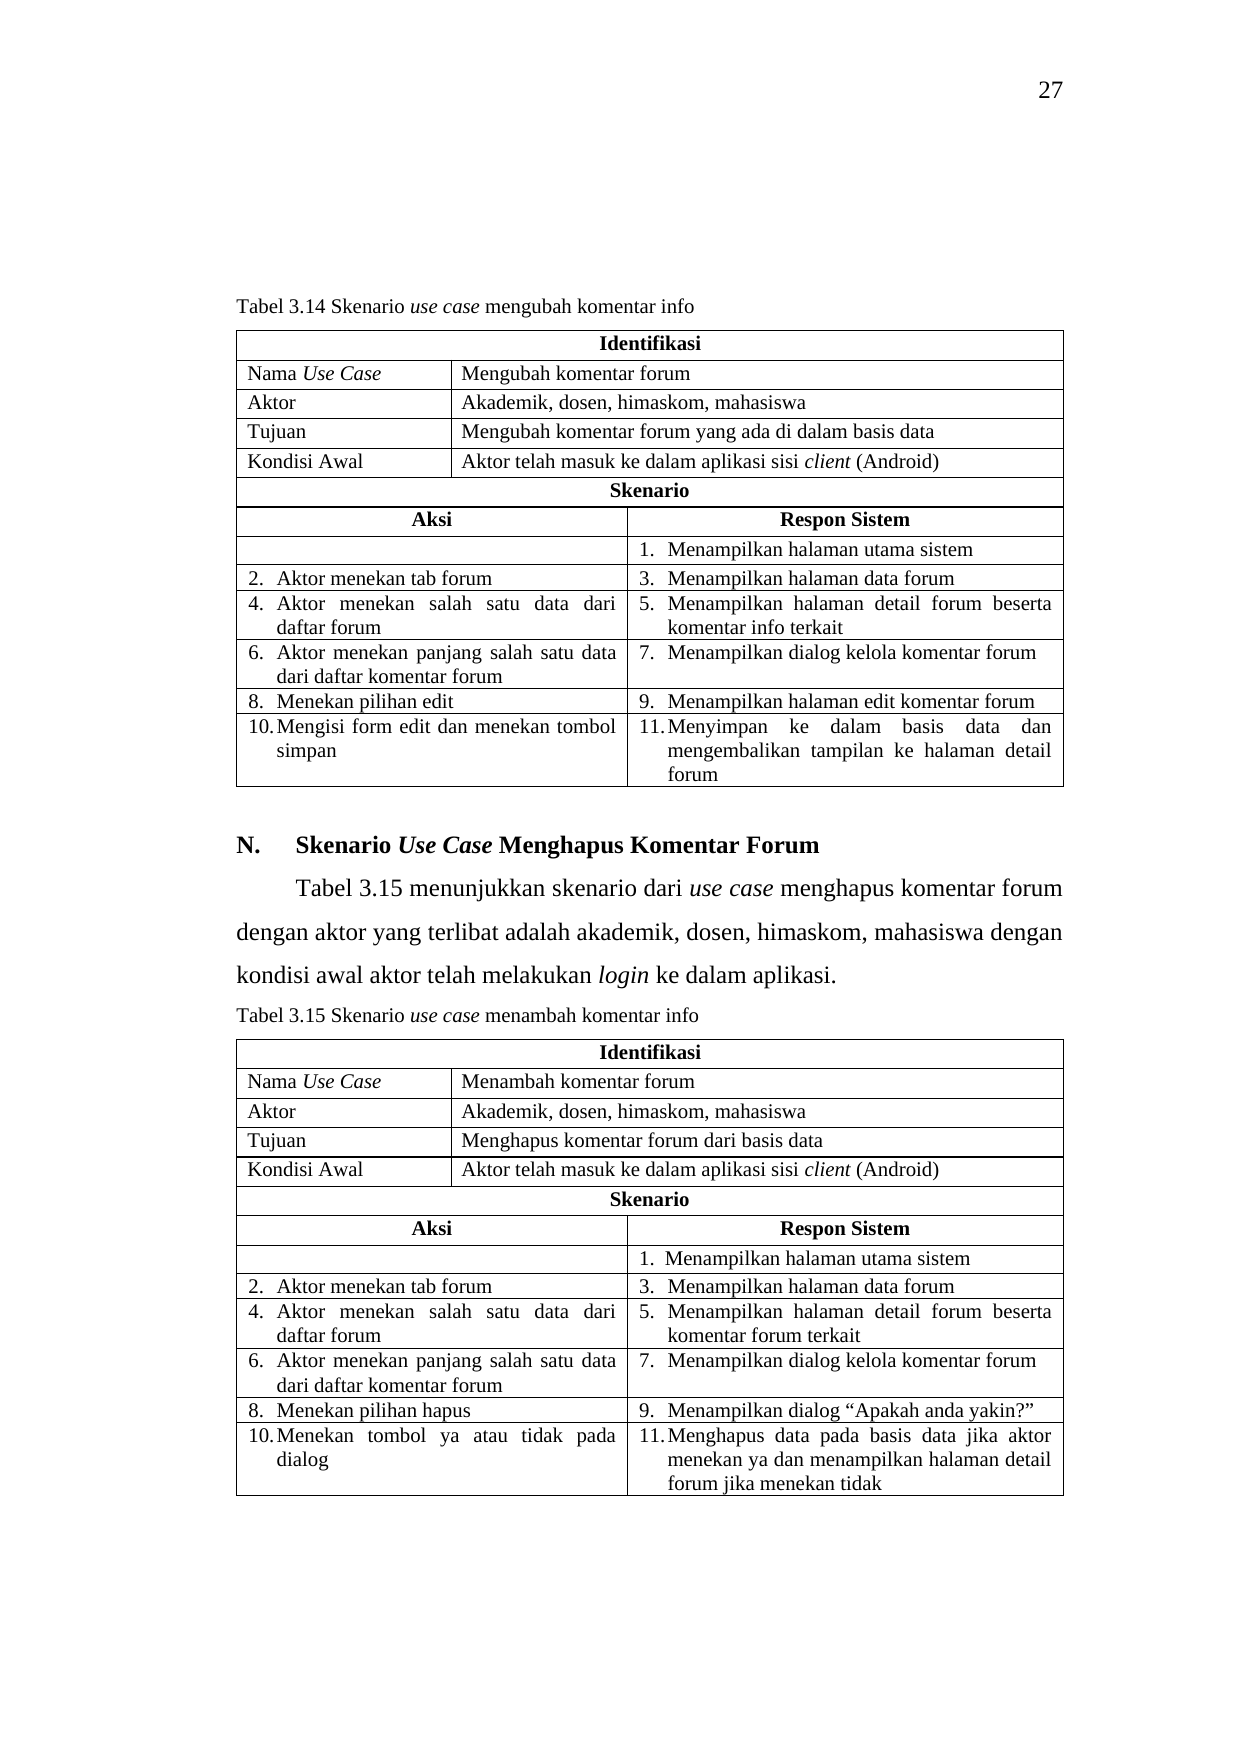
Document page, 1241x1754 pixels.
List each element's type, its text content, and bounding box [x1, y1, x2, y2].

table_cell Menampilkan dialog kelola komentar forum [628, 1349, 1063, 1397]
table_cell Aktor menekan tab forum [237, 565, 627, 589]
table_cell Menampilkan halaman detail forum beserta komentar forum terkait [628, 1299, 1063, 1347]
table_cell Menambah komentar forum [452, 1069, 1063, 1098]
table_cell Respon Sistem [628, 1216, 1063, 1244]
table_cell Mengisi form edit dan menekan tombol simpan [237, 714, 627, 786]
table_cell Menghapus data pada basis data jika aktor menekan ya dan menampilkan halaman detail forum jika menekan tidak [628, 1423, 1063, 1495]
table_cell Akademik, dosen, himaskom, mahasiswa [452, 390, 1063, 418]
table_cell Mengubah komentar forum yang ada di dalam basis data [452, 419, 1063, 448]
table_cell Tujuan [237, 419, 451, 448]
table_cell Mengubah komentar forum [452, 361, 1063, 389]
table_cell Menampilkan halaman utama sistem [628, 1246, 1063, 1273]
table_cell Menampilkan halaman edit komentar forum [628, 689, 1063, 713]
table_header Identifikasi [237, 331, 1063, 359]
table_cell Aktor telah masuk ke dalam aplikasi sisi client (Android) [452, 449, 1063, 477]
table_cell Menekan pilihan edit [237, 689, 627, 713]
table_cell Kondisi Awal [237, 1158, 451, 1186]
text Tabel 3.15 menunjukkan skenario dari use case menghapus komentar forum dengan aktor yang terlibat adalah akademik, dosen, himaskom, mahasiswa dengan kondisi awal aktor telah melakukan login ke dalam aplikasi. [236, 873, 1063, 988]
table_cell Menekan pilihan hapus [237, 1398, 627, 1422]
table_cell Tujuan [237, 1128, 451, 1156]
table_cell Menampilkan halaman data forum [628, 565, 1063, 589]
table_cell Aksi [237, 1216, 627, 1244]
table_cell Akademik, dosen, himaskom, mahasiswa [452, 1099, 1063, 1127]
table_cell Aktor menekan panjang salah satu data dari daftar komentar forum [237, 640, 627, 688]
list Skenario Use Case Menghapus Komentar Forum [236, 830, 1063, 859]
table_cell Aksi [237, 508, 627, 536]
table_cell Kondisi Awal [237, 449, 451, 477]
table_cell Menampilkan halaman data forum [628, 1274, 1063, 1298]
table_cell Nama Use Case [237, 1069, 451, 1098]
table_cell Menampilkan dialog kelola komentar forum [628, 640, 1063, 688]
table_cell Aktor [237, 390, 451, 418]
table_cell Skenario [237, 1187, 1063, 1215]
table_cell [237, 537, 627, 564]
table_header Identifikasi [237, 1040, 1063, 1068]
table_cell Menampilkan halaman utama sistem [628, 537, 1063, 564]
table_cell Aktor menekan tab forum [237, 1274, 627, 1298]
table_cell Menyimpan ke dalam basis data dan mengembalikan tampilan ke halaman detail forum [628, 714, 1063, 786]
table_cell Aktor telah masuk ke dalam aplikasi sisi client (Android) [452, 1158, 1063, 1186]
table_cell Aktor menekan salah satu data dari daftar forum [237, 1299, 627, 1347]
text Tabel 3.15 Skenario use case menambah komentar info [236, 1003, 1063, 1027]
table_cell Respon Sistem [628, 508, 1063, 536]
table_cell Skenario [237, 478, 1063, 506]
table_cell [237, 1246, 627, 1273]
table_cell Menampilkan halaman detail forum beserta komentar info terkait [628, 591, 1063, 639]
table_cell Aktor menekan panjang salah satu data dari daftar komentar forum [237, 1349, 627, 1397]
text Tabel 3.14 Skenario use case mengubah komentar info [236, 294, 1063, 318]
table_cell Menekan tombol ya atau tidak pada dialog [237, 1423, 627, 1495]
table_cell Aktor [237, 1099, 451, 1127]
table_cell Menampilkan dialog “Apakah anda yakin?” [628, 1398, 1063, 1422]
table_cell Menghapus komentar forum dari basis data [452, 1128, 1063, 1156]
table_cell Nama Use Case [237, 361, 451, 389]
table_cell Aktor menekan salah satu data dari daftar forum [237, 591, 627, 639]
